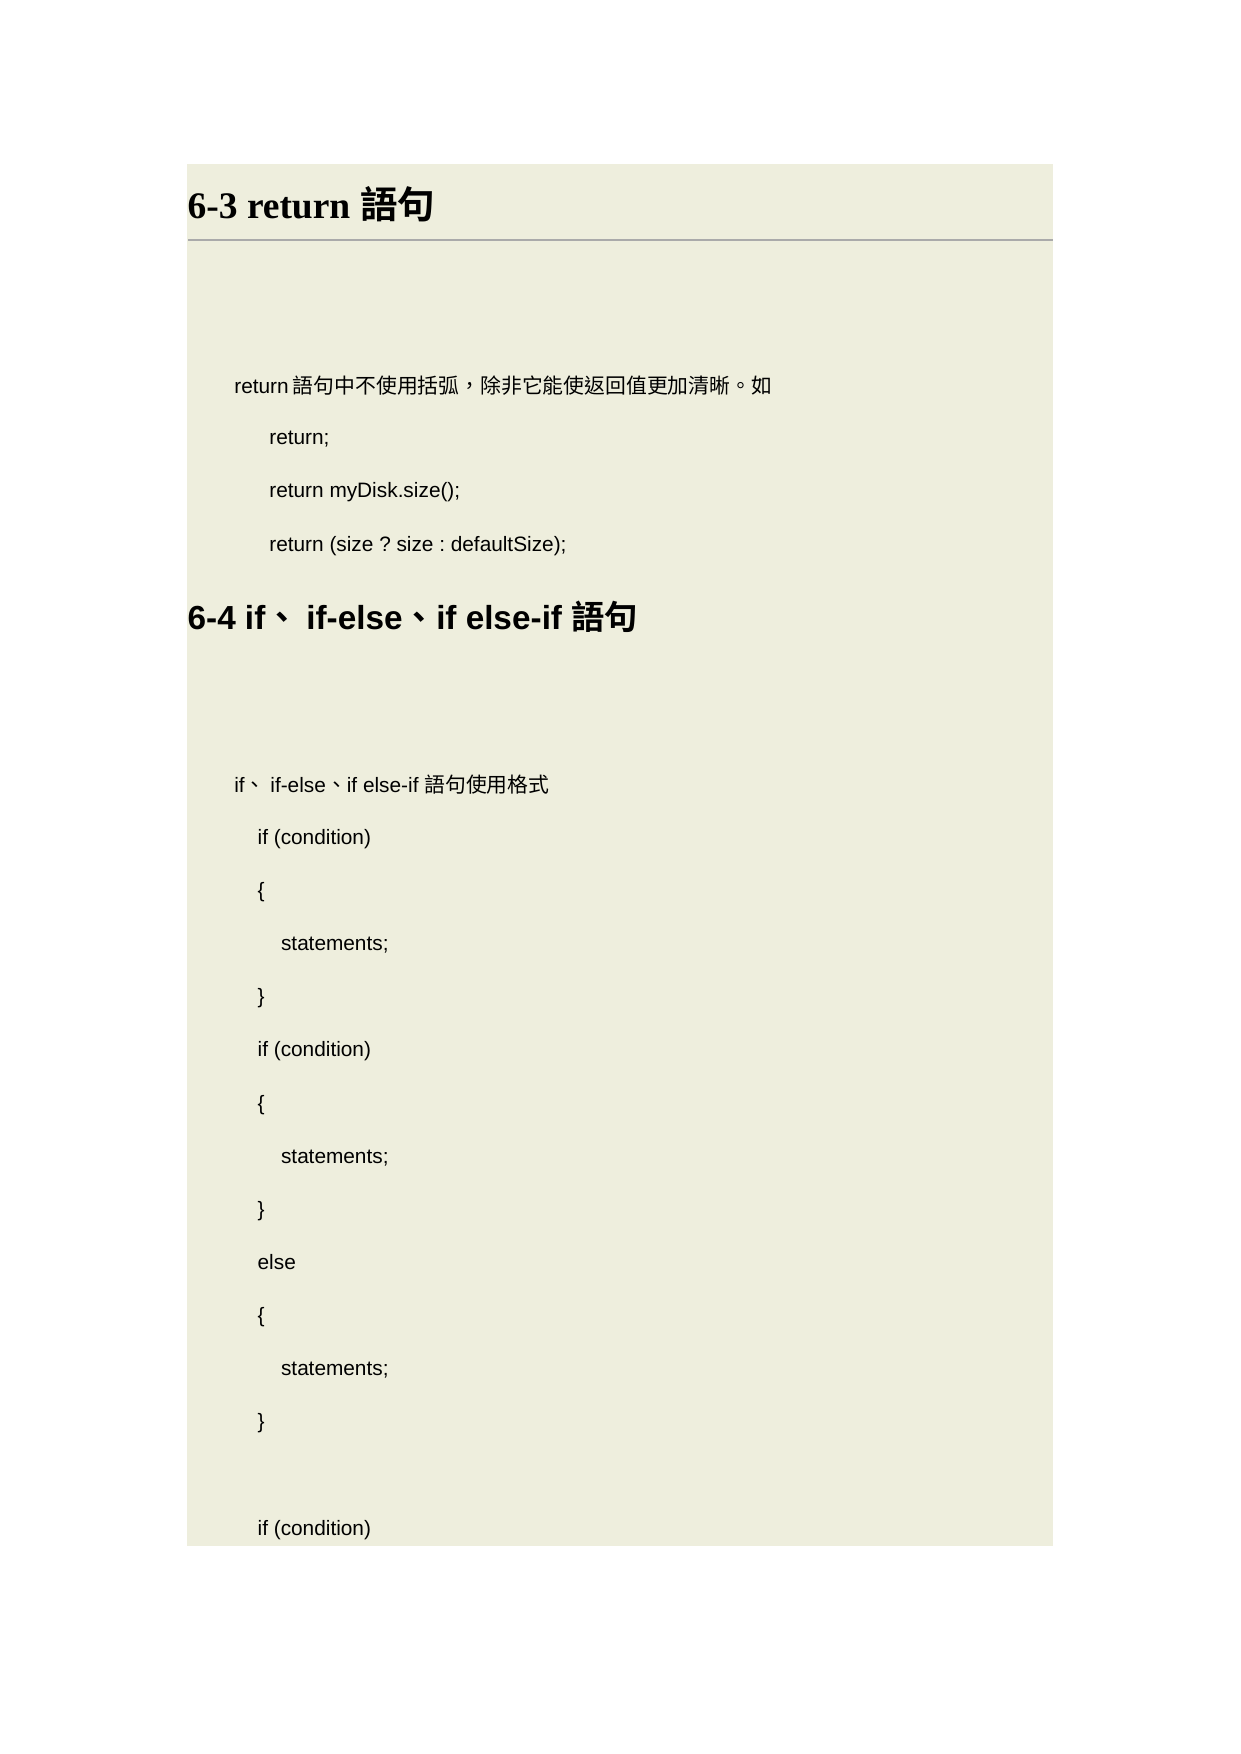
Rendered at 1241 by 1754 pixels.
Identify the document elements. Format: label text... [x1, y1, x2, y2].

text { [187, 871, 1053, 908]
subtitle 6-3 return 語句 [187, 164, 1053, 241]
text } [187, 977, 1053, 1015]
text return; [187, 418, 1053, 456]
text { [187, 1083, 1053, 1121]
text else [187, 1243, 1053, 1280]
text } [187, 1402, 1053, 1440]
text return語句中不使用括弧，除非它能使返回值更加清晰。如 [187, 365, 1053, 403]
subtitle 6-4 if、 if-else、if else-if 語句 [187, 578, 1053, 653]
text { [187, 1296, 1053, 1333]
text } [187, 1190, 1053, 1227]
text if (condition) [187, 818, 1053, 855]
text if (condition) [187, 1508, 1053, 1546]
text return (size ? size : defaultSize); [187, 524, 1053, 562]
text statements; [187, 924, 1053, 962]
text statements; [187, 1137, 1053, 1174]
text if、 if-else、if else-if 語句使用格式 [187, 765, 1053, 802]
text return myDisk.size(); [187, 471, 1053, 509]
text statements; [187, 1349, 1053, 1387]
text if (condition) [187, 1030, 1053, 1068]
